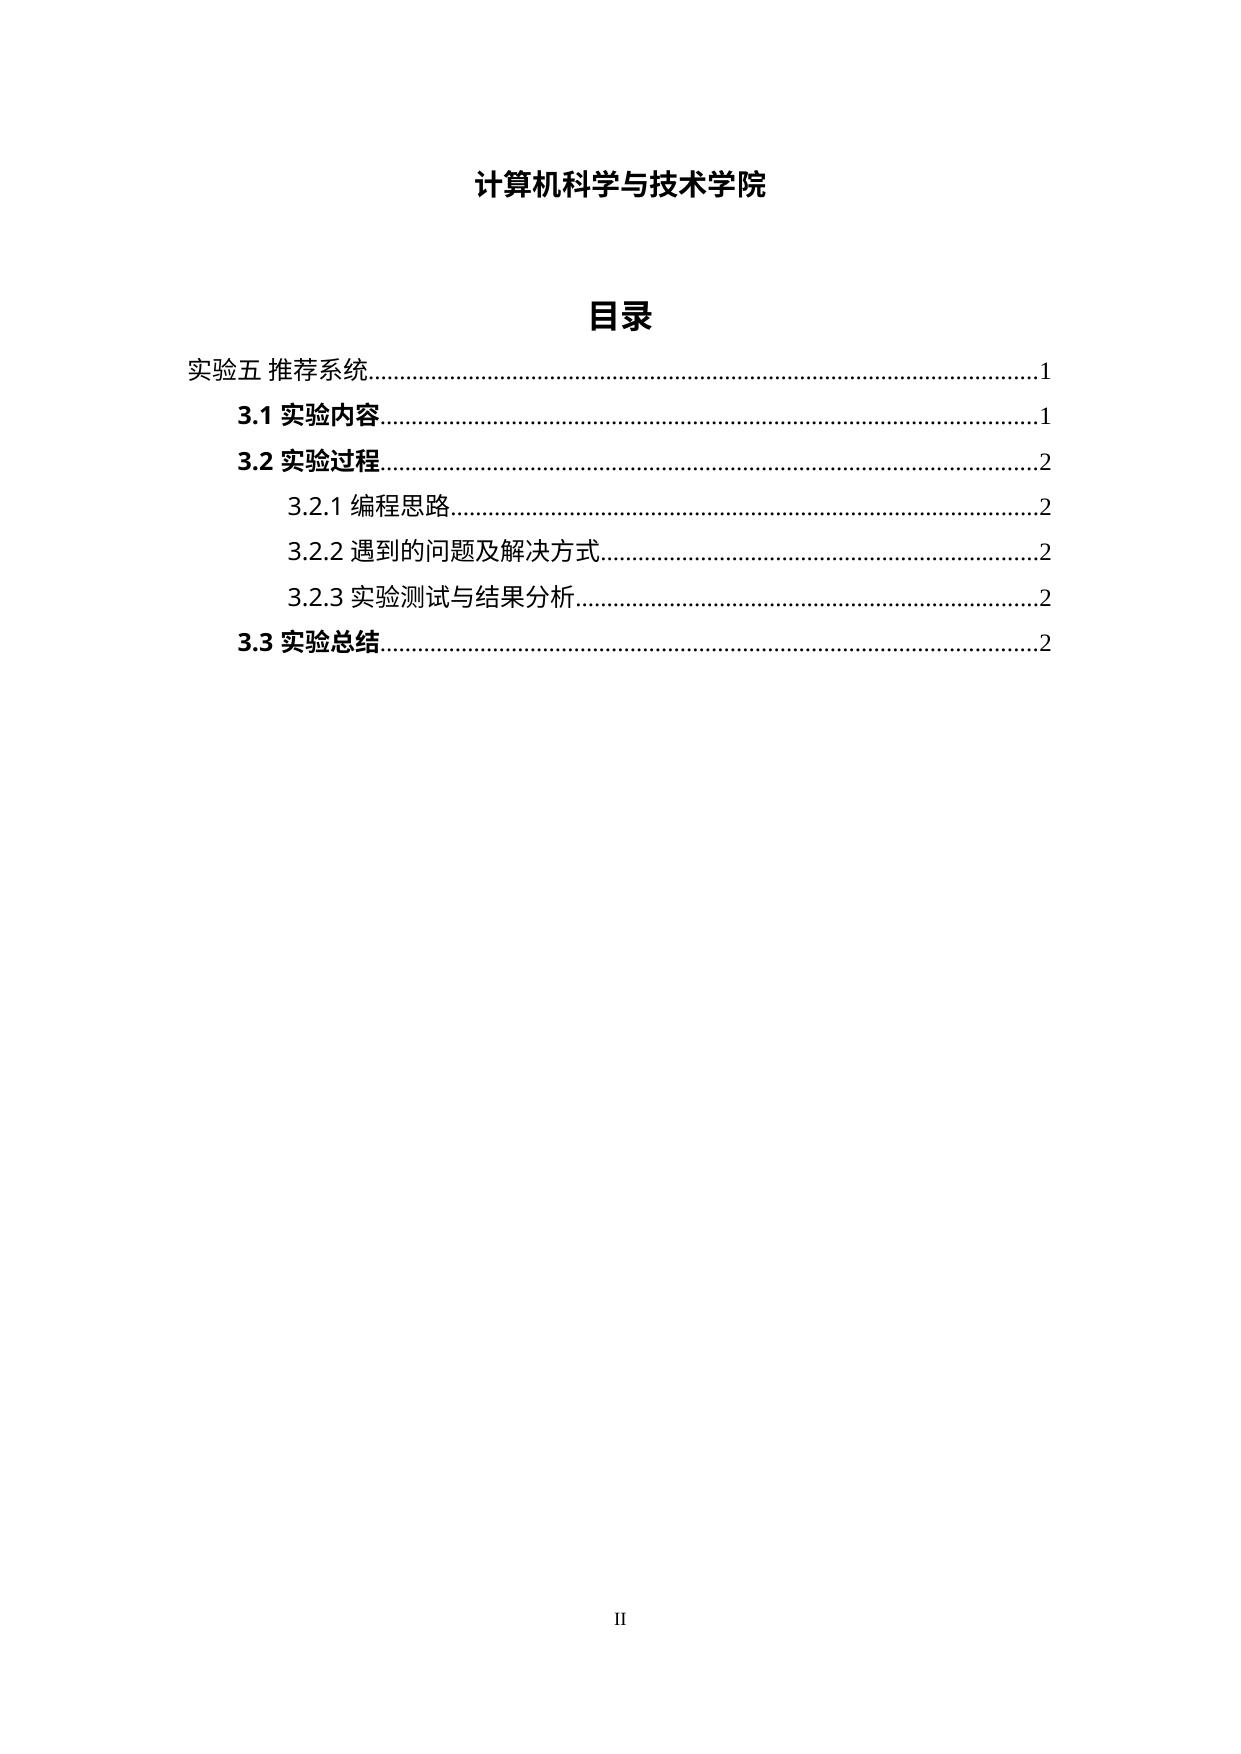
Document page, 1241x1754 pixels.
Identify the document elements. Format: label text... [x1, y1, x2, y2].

text 计算机科学与技术学院 [187, 162, 1053, 204]
